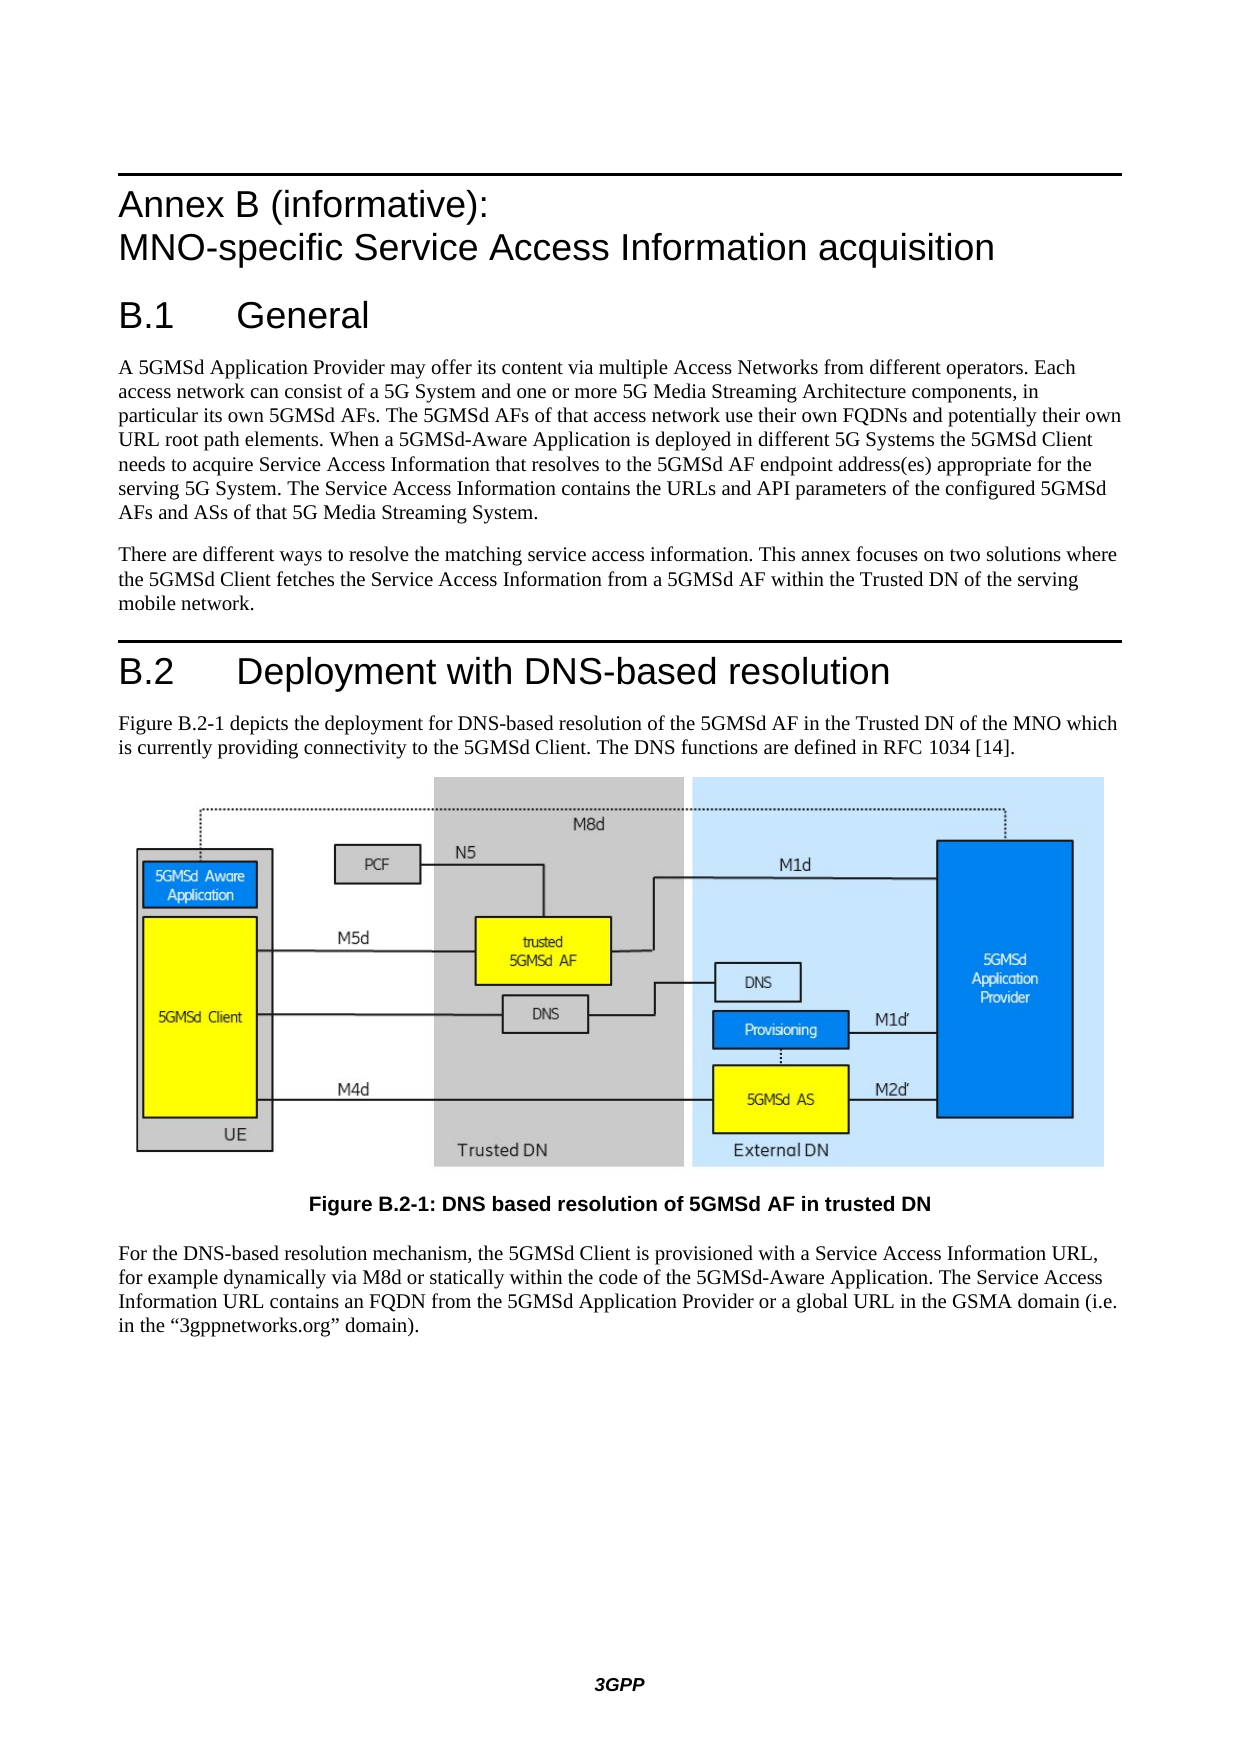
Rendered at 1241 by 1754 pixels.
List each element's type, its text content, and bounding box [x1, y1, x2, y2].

picture [136, 777, 1104, 1174]
subtitle B.2 Deployment with DNS-based resolution [118, 643, 1122, 692]
text There are different ways to resolve the matching service access information. This annex focuses on two solutions where the 5GMSd Client fetches the Service Access Information from a 5GMSd AF within the Trusted DN of the serving mobile network. [118, 542, 1122, 614]
text A 5GMSd Application Provider may offer its content via multiple Access Networks from different operators. Each access network can consist of a 5G System and one or more 5G Media Streaming Architecture components, in particular its own 5GMSd AFs. The 5GMSd AFs of that access network use their own FQDNs and potentially their own URL root path elements. When a 5GMSd-Aware Application is deployed in different 5G Systems the 5GMSd Client needs to acquire Service Access Information that resolves to the 5GMSd AF endpoint address(es) appropriate for the serving 5G System. The Service Access Information contains the URLs and API parameters of the configured 5GMSd AFs and ASs of that 5G Media Streaming System. [118, 355, 1122, 524]
text For the DNS-based resolution mechanism, the 5GMSd Client is provisioned with a Service Access Information URL, for example dynamically via M8d or statically within the code of the 5GMSd-Aware Application. The Service Access Information URL contains an FQDN from the 5GMSd Application Provider or a global URL in the GSMA domain (i.e. in the “3gppnetworks.org” domain). [118, 1241, 1122, 1337]
subtitle Annex B (informative): MNO-specific Service Access Information acquisition [118, 176, 1122, 268]
text Figure B.2-1 depicts the deployment for DNS-based resolution of the 5GMSd AF in the Trusted DN of the MNO which is currently providing connectivity to the 5GMSd Client. The DNS functions are defined in RFC 1034 [14]. [118, 711, 1122, 759]
subtitle B.1 General [118, 284, 1122, 336]
text Figure B.2-1: DNS based resolution of 5GMSd AF in trusted DN [118, 1192, 1122, 1216]
